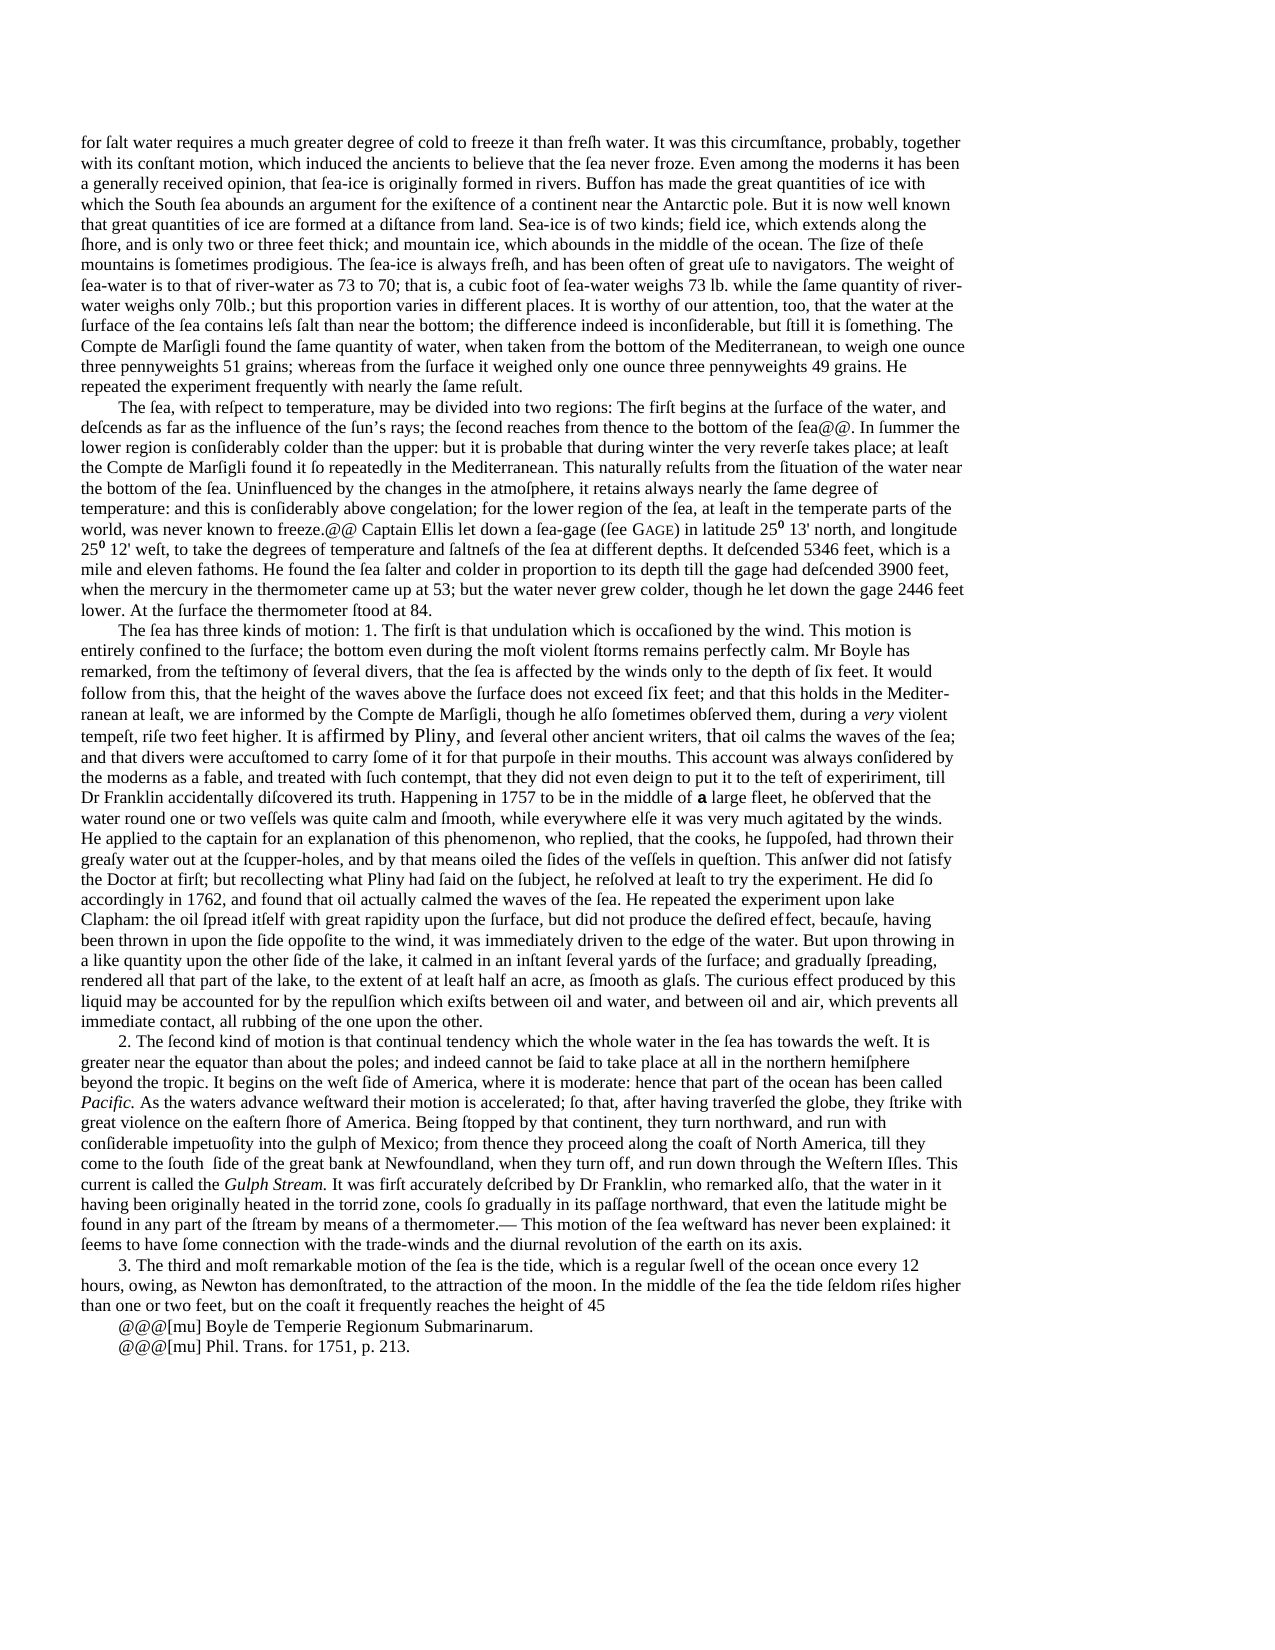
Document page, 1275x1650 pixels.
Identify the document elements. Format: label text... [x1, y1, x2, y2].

text The ſea has three kinds of motion: 1. The firſt is that undulation which is occaſioned by the wind. This motion is entirely confined to the ſurface; the bottom even during the moſt violent ſtorms remains perfectly calm. Mr Boyle has remarked, from the teſtimony of ſeveral divers, that the ſea is affected by the winds only to the depth of ſix feet. It would follow from this, that the height of the waves above the ſurface does not exceed ſix feet; and that this holds in the Mediterranean at leaſt, we are informed by the Compte de Marſigli, though he alſo ſometimes obſerved them, during a very violent tempeſt, riſe two feet higher. It is affirmed by Pliny, and ſeveral other ancient writers, that oil calms the waves of the ſea; and that divers were accuſtomed to carry ſome of it for that purpoſe in their mouths. This account was always conſidered by the moderns as a fable, and treated with ſuch contempt, that they did not even deign to put it to the teſt of expeririment, till Dr Franklin accidentally diſcovered its truth. Happening in 1757 to be in the middle of a large fleet, he obſerved that the water round one or two veſſels was quite calm and ſmooth, while everywhere elſe it was very much agitated by the winds. He applied to the captain for an explanation of this phenomenon, who replied, that the cooks, he ſuppoſed, had thrown their greaſy water out at the ſcupper-holes, and by that means oiled the ſides of the veſſels in queſtion. This anſwer did not ſatisfy the Doctor at firſt; but recollecting what Pliny had ſaid on the ſubject, he reſolved at leaſt to try the experiment. He did ſo accordingly in 1762, and found that oil actually calmed the waves of the ſea. He repeated the experiment upon lake Clapham: the oil ſpread itſelf with great rapidity upon the ſurface, but did not produce the deſired effect, becauſe, having been thrown in upon the ſide oppoſite to the wind, it was immediately driven to the edge of the water. But upon throwing in a like quantity upon the other ſide of the lake, it calmed in an inſtant ſeveral yards of the ſurface; and gradually ſpreading, rendered all that part of the lake, to the extent of at leaſt half an acre, as ſmooth as glaſs. The curious effect produced by this liquid may be accounted for by the repulſion which exiſts between oil and water, and between oil and air, which prevents all immediate contact, all rubbing of the one upon the other. [81, 620, 967, 1031]
text @@@[mu] Phil. Trans. for 1751, p. 213. [81, 1336, 967, 1356]
text 3. The third and moſt remarkable motion of the ſea is the tide, which is a regular ſwell of the ocean once every 12 hours, owing, as Newton has demonſtrated, to the attraction of the moon. In the middle of the ſea the tide ſeldom riſes higher than one or two feet, but on the coaſt it frequently reaches the height of 45 [81, 1254, 967, 1316]
text The ſea, with reſpect to temperature, may be divided into two regions: The firſt begins at the ſurface of the water, and deſcends as far as the influence of the ſun’s rays; the ſecond reaches from thence to the bottom of the ſea@@. In ſummer the lower region is conſiderably colder than the upper: but it is probable that during winter the very reverſe takes place; at leaſt the Compte de Marſigli found it ſo repeatedly in the Mediterranean. This naturally reſults from the ſituation of the water near the bottom of the ſea. Uninfluenced by the changes in the atmoſphere, it retains always nearly the ſame degree of temperature: and this is conſiderably above congelation; for the lower region of the ſea, at leaſt in the temperate parts of the world, was never known to freeze.@@ Captain Ellis let down a ſea-gage (ſee Gage) in latitude 25⁰ 13' north, and longitude 25⁰ 12' weſt, to take the degrees of temperature and ſaltneſs of the ſea at different depths. It deſcended 5346 feet, which is a mile and eleven fathoms. He found the ſea ſalter and colder in proportion to its depth till the gage had deſcended 3900 feet, when the mercury in the thermometer came up at 53; but the water never grew colder, though he let down the gage 2446 feet lower. At the ſurface the thermometer ſtood at 84. [81, 396, 967, 620]
text for ſalt water requires a much greater degree of cold to freeze it than freſh water. It was this circumſtance, probably, together with its conſtant motion, which induced the ancients to believe that the ſea never froze. Even among the moderns it has been a generally received opinion, that ſea-ice is originally formed in rivers. Buffon has made the great quantities of ice with which the South ſea abounds an argument for the exiſtence of a continent near the Antarctic pole. But it is now well known that great quantities of ice are formed at a diſtance from land. Sea-ice is of two kinds; field ice, which extends along the ſhore, and is only two or three feet thick; and mountain ice, which abounds in the middle of the ocean. The ſize of theſe mountains is ſometimes prodigious. The ſea-ice is always freſh, and has been often of great uſe to navigators. The weight of ſea-water is to that of river-water as 73 to 70; that is, a cubic foot of ſea-water weighs 73 lb. while the ſame quantity of river-water weighs only 70lb.; but this proportion varies in different places. It is worthy of our attention, too, that the water at the ſurface of the ſea contains leſs ſalt than near the bottom; the difference indeed is inconſiderable, but ſtill it is ſomething. The Compte de Marſigli found the ſame quantity of water, when taken from the bottom of the Mediterranean, to weigh one ounce three pennyweights 51 grains; whereas from the ſurface it weighed only one ounce three pennyweights 49 grains. He repeated the experiment frequently with nearly the ſame reſult. [81, 132, 967, 396]
text 2. The ſecond kind of motion is that continual tendency which the whole water in the ſea has towards the weſt. It is greater near the equator than about the poles; and indeed cannot be ſaid to take place at all in the northern hemiſphere beyond the tropic. It begins on the weſt ſide of America, where it is moderate: hence that part of the ocean has been called Pacific. As the waters advance weſtward their motion is accelerated; ſo that, after having traverſed the globe, they ſtrike with great violence on the eaſtern ſhore of America. Being ſtopped by that continent, they turn northward, and run with conſiderable impetuoſity into the gulph of Mexico; from thence they proceed along the coaſt of North America, till they come to the ſouth ſide of the great bank at Newfoundland, when they turn off, and run down through the Weſtern Iſles. This current is called the Gulph Stream. It was firſt accurately deſcribed by Dr Franklin, who remarked alſo, that the water in it having been originally heated in the torrid zone, cools ſo gradually in its paſſage northward, that even the latitude might be found in any part of the ſtream by means of a thermometer.— This motion of the ſea weſtward has never been explained: it ſeems to have ſome connection with the trade-winds and the diurnal revolution of the earth on its axis. [81, 1031, 967, 1254]
text @@@[mu] Boyle de Temperie Regionum Submarinarum. [81, 1316, 967, 1336]
